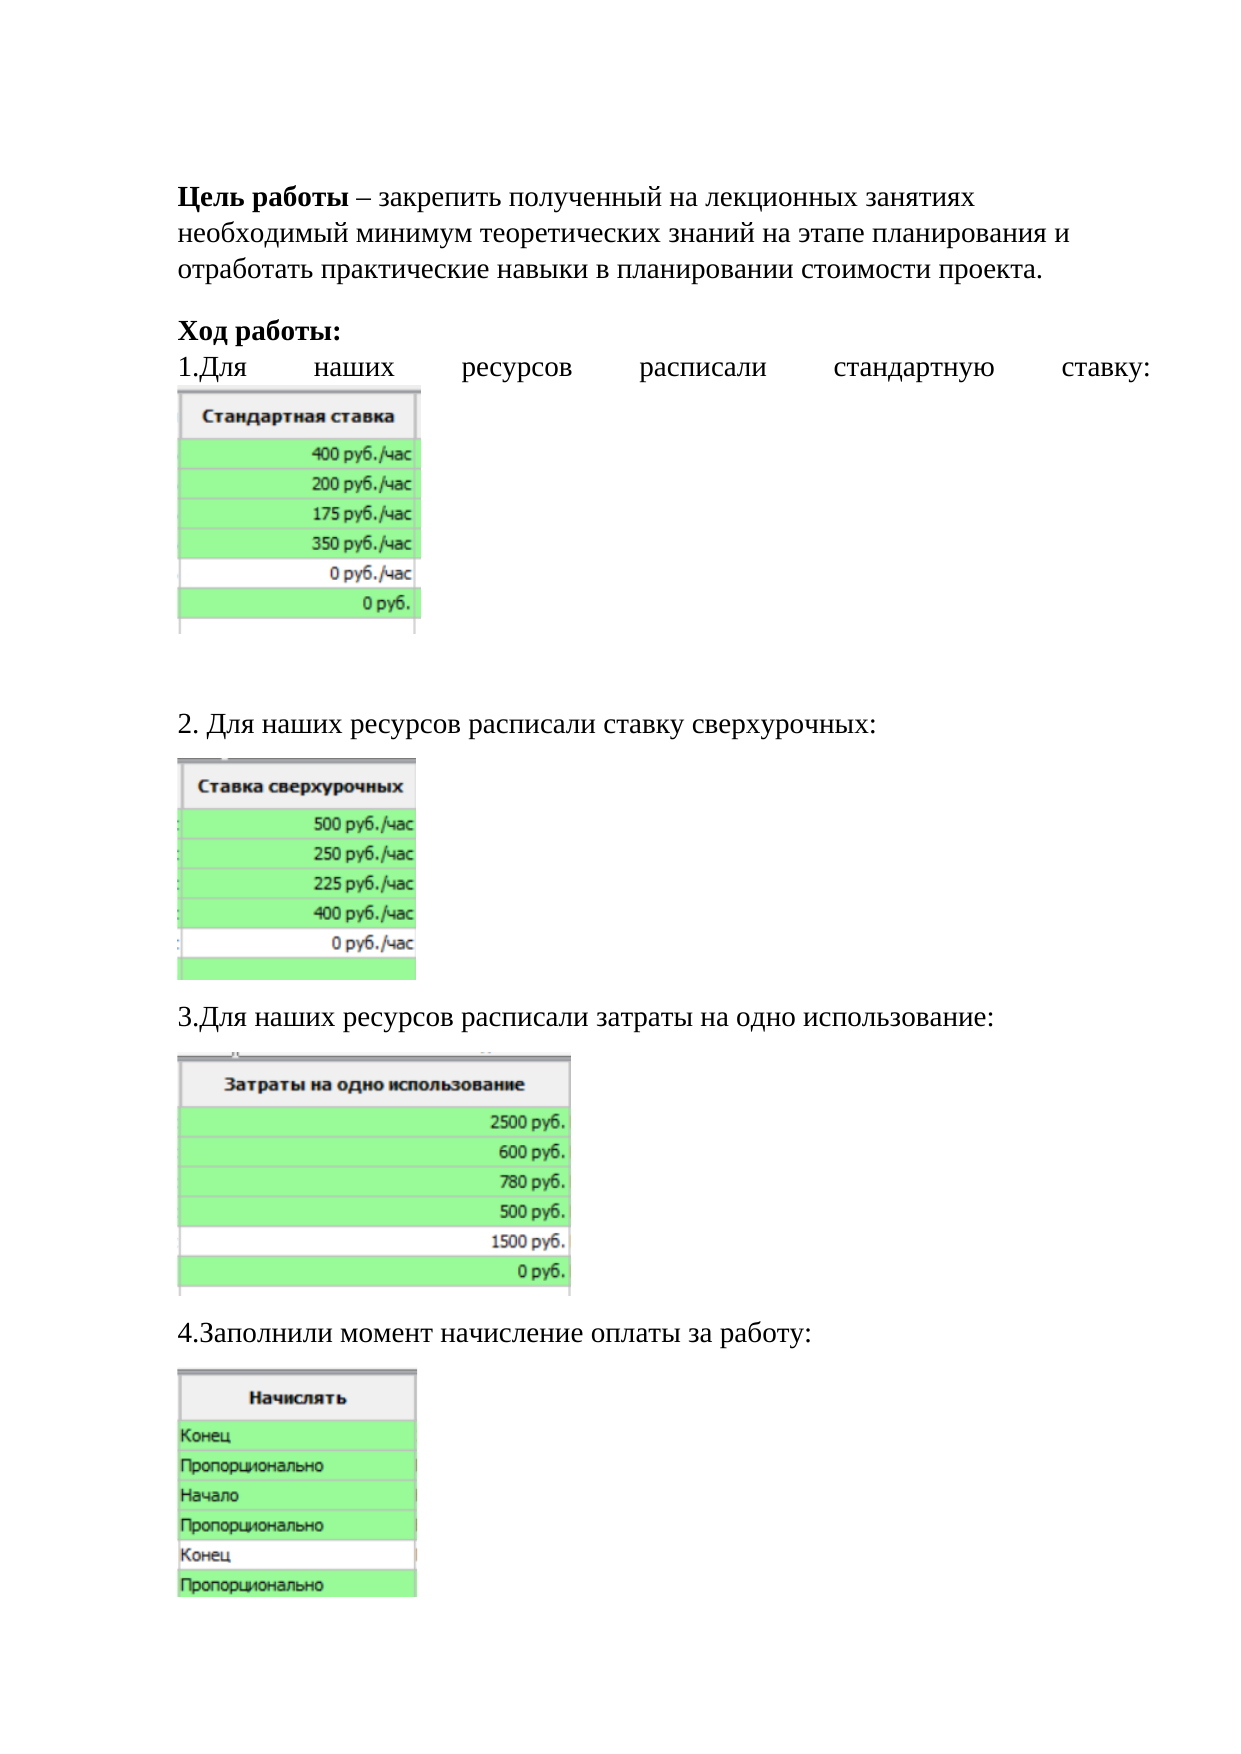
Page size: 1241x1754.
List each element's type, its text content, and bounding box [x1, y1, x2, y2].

subtitle Цель работы – закрепить полученный на лекционных занятиях необходимый минимум теоретических знаний на этапе планирования и отработать практические навыки в планировании стоимости проекта. [177, 179, 1152, 285]
text 1.Для наших ресурсов расписали стандартную ставку: [177, 349, 1152, 634]
picture [177, 385, 421, 634]
picture [177, 1052, 571, 1296]
subtitle Ход работы: [177, 313, 1152, 346]
picture [177, 758, 416, 980]
text 3.Для наших ресурсов расписали затраты на одно использование: [177, 999, 1152, 1033]
picture [177, 1367, 418, 1597]
text 2. Для наших ресурсов расписали ставку сверхурочных: [177, 706, 1152, 739]
text 4.Заполнили момент начисление оплаты за работу: [177, 1315, 1152, 1348]
